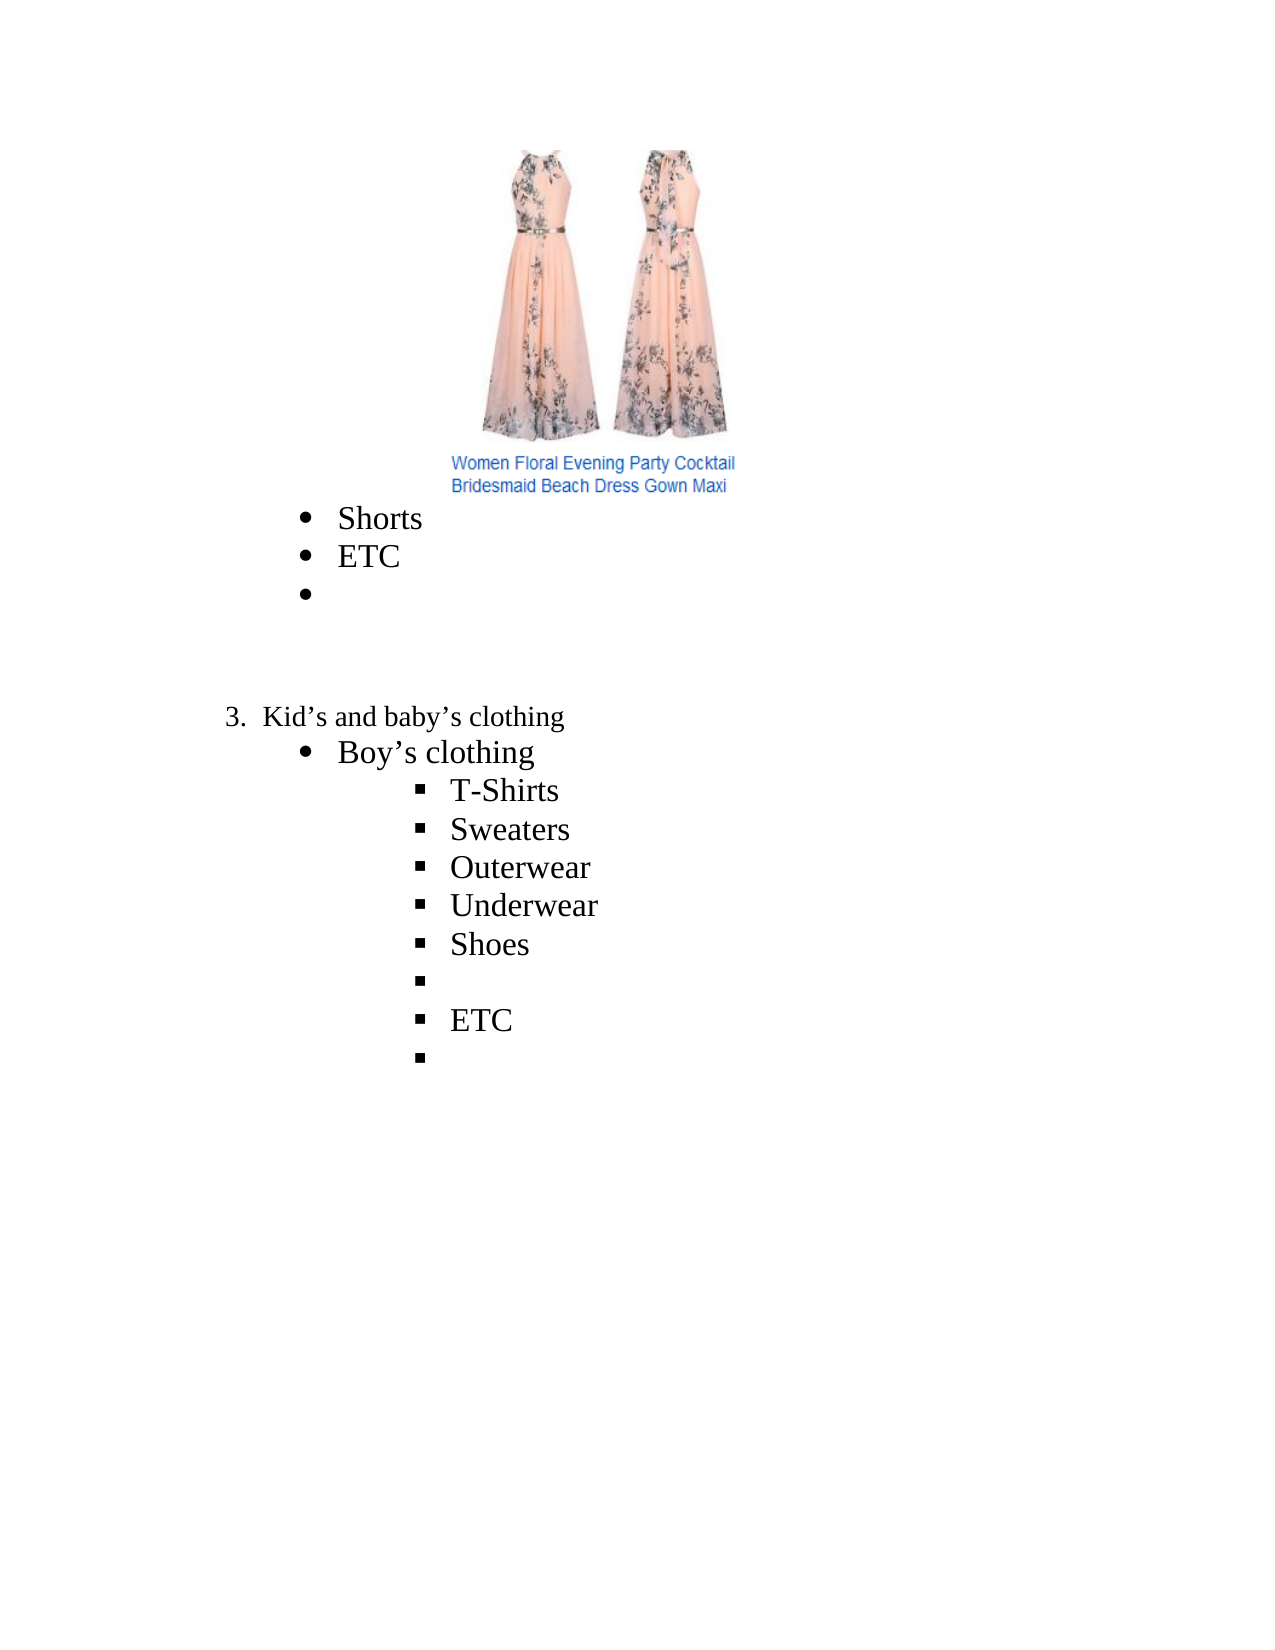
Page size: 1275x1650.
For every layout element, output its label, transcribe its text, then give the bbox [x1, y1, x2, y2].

list Kid’s and baby’s clothing [225, 699, 1125, 732]
list ETC [300, 537, 1125, 575]
picture [437, 150, 741, 499]
list Underwear [412, 886, 1125, 924]
list Shoes [412, 924, 1125, 962]
list Shorts [300, 498, 1125, 537]
list Outerwear [412, 847, 1125, 886]
list T-Shirts [412, 771, 1125, 809]
list ETC [412, 1001, 1125, 1039]
list Sweaters [412, 809, 1125, 847]
list Boy’s clothing [300, 732, 1125, 771]
